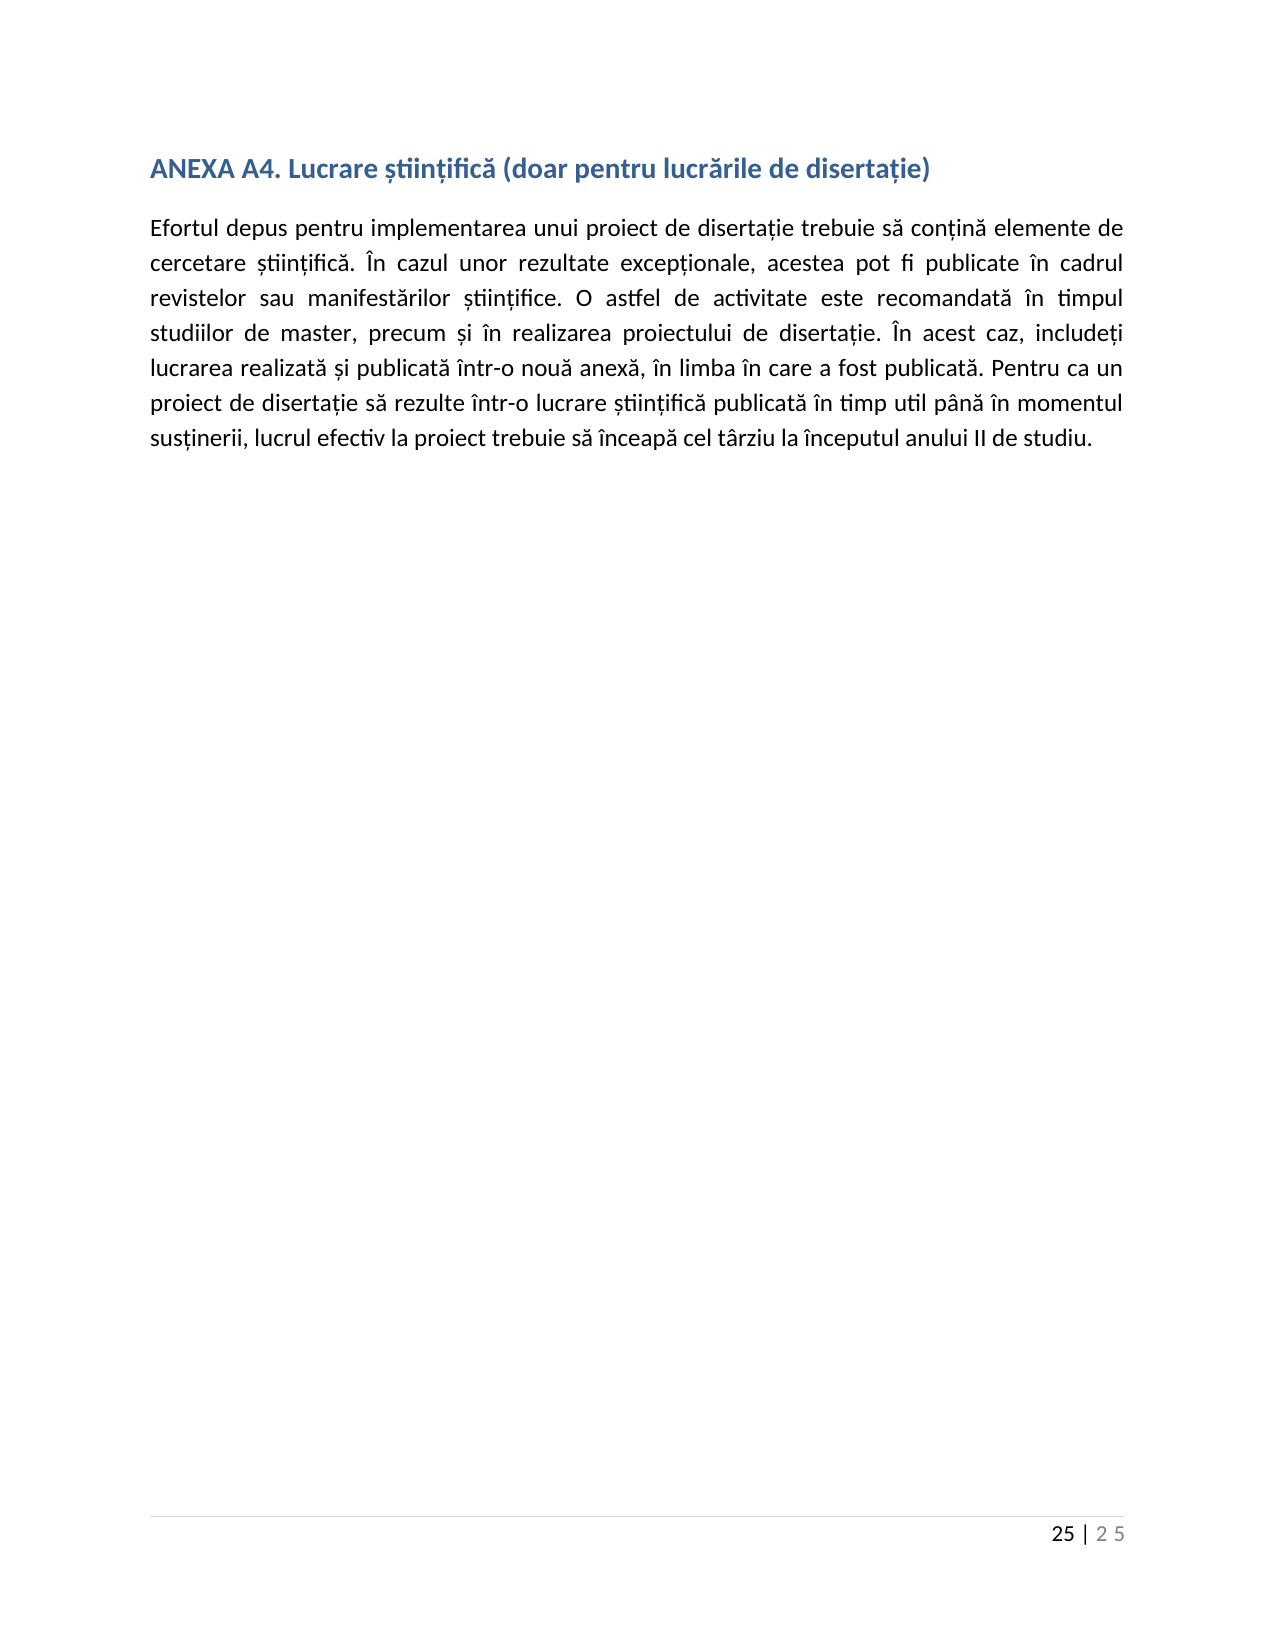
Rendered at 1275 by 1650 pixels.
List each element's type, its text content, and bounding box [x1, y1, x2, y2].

subtitle ANEXA A4. Lucrare științifică (doar pentru lucrările de disertație) [150, 150, 1125, 186]
text Efortul depus pentru implementarea unui proiect de disertație trebuie să conțină elemente de cercetare științifică. În cazul unor rezultate excepționale, acestea pot fi publicate în cadrul revistelor sau manifestărilor științifice. O astfel de activitate este recomandată în timpul studiilor de master, precum și în realizarea proiectului de disertație. În acest caz, includeți lucrarea realizată și publicată într-o nouă anexă, în limba în care a fost publicată. Pentru ca un proiect de disertație să rezulte într-o lucrare științifică publicată în timp util până în momentul susținerii, lucrul efectiv la proiect trebuie să înceapă cel târziu la începutul anului II de studiu. [150, 212, 1125, 452]
